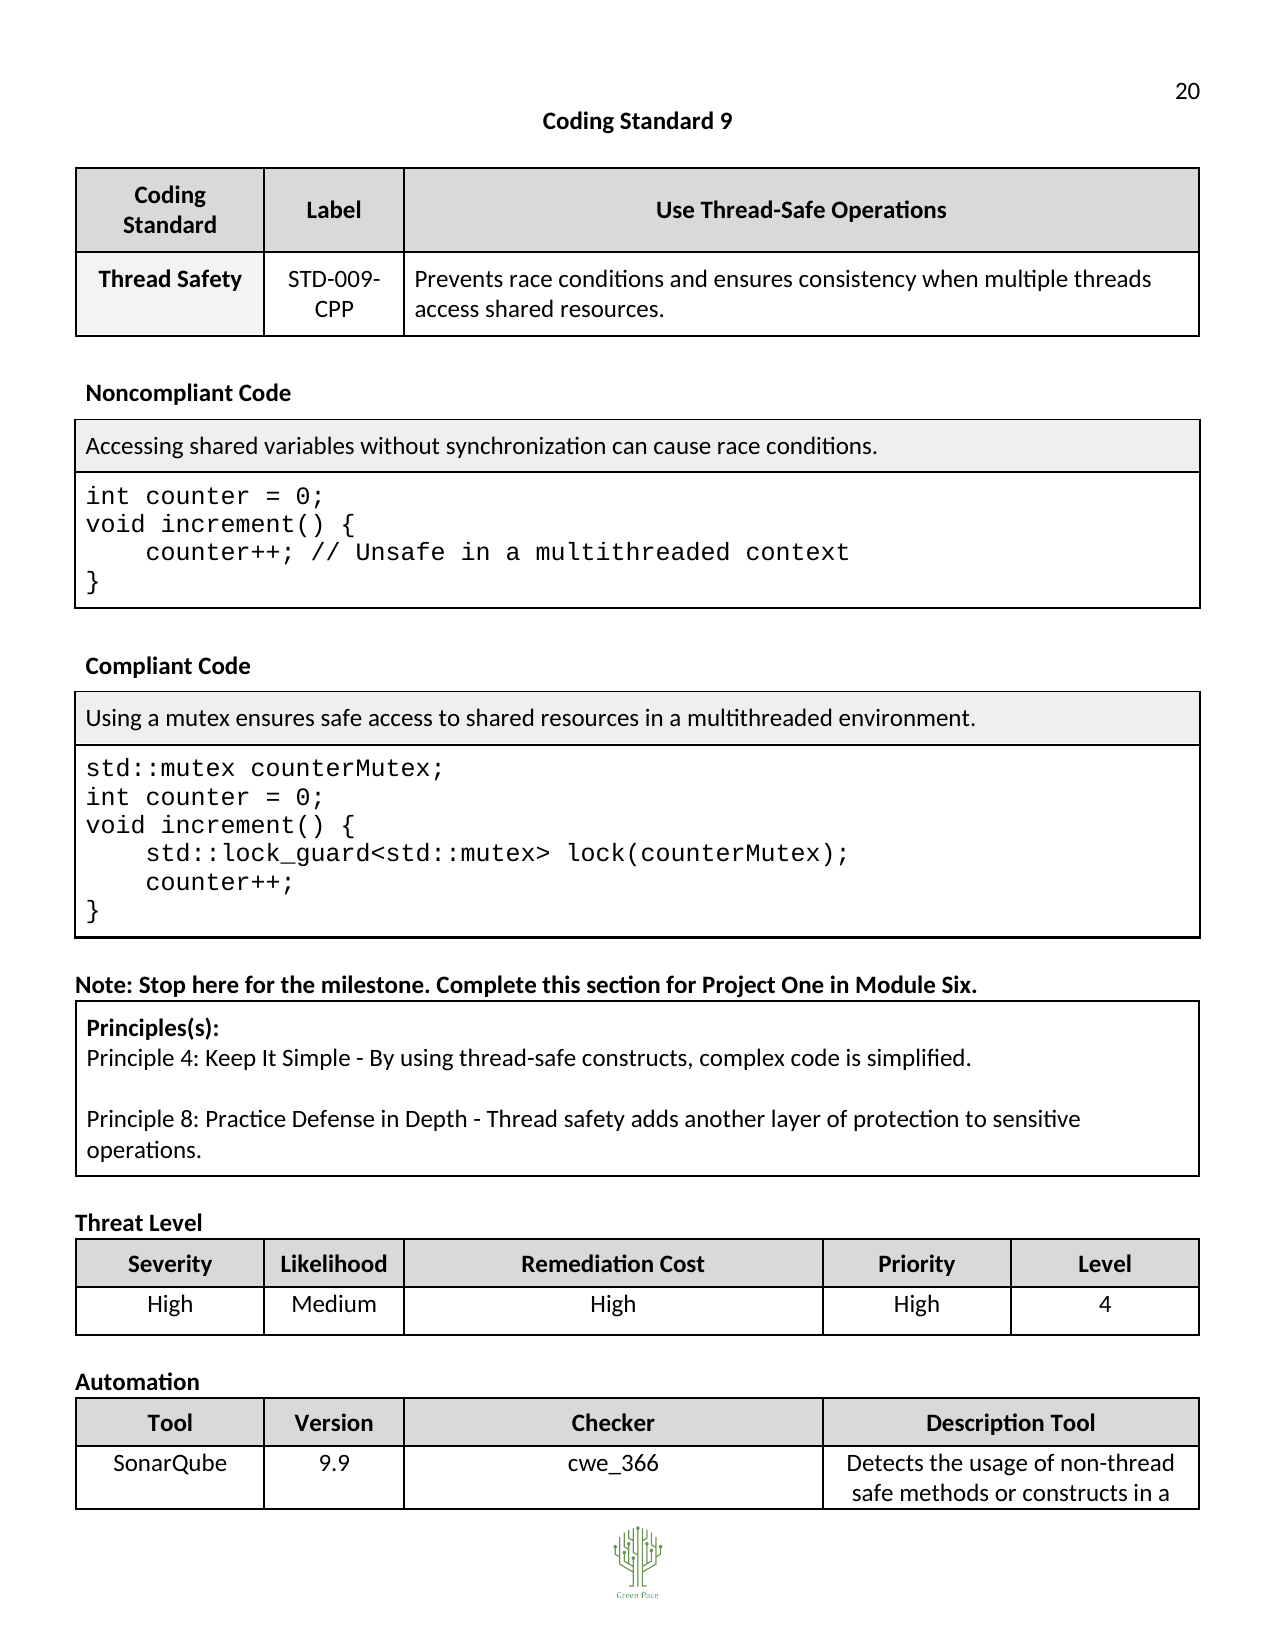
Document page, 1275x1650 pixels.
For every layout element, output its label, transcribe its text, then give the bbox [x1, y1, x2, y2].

table_header Version [265, 1399, 403, 1445]
table_cell Medium [265, 1288, 403, 1334]
table_cell Thread Safety [77, 253, 263, 334]
table_cell High [824, 1288, 1010, 1334]
table_header Noncompliant Code [75, 367, 1200, 418]
text Automation [75, 1367, 1200, 1397]
table_header Principles(s): Principle 4: Keep It Simple - By using thread-safe constructs, complex code is simplified. Principle 8: Practice Defense in Depth - Thread safety adds another layer of protection to sensitive operations. [77, 1002, 1198, 1175]
table_header Severity [77, 1240, 263, 1286]
table_header Level [1012, 1240, 1198, 1286]
table_header Compliant Code [75, 640, 1200, 691]
table_cell SonarQube [77, 1447, 263, 1508]
table_cell int counter = 0; void increment() { counter++; // Unsafe in a multithreaded context } [76, 473, 1199, 607]
table_cell High [405, 1288, 822, 1334]
table_cell Using a mutex ensures safe access to shared resources in a multithreaded environment. [76, 692, 1199, 743]
table_header Description Tool [824, 1399, 1198, 1445]
table_header Remediation Cost [405, 1240, 822, 1286]
table_cell 9.9 [265, 1447, 403, 1508]
table_cell cwe_366 [405, 1447, 822, 1508]
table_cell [824, 1447, 1198, 1508]
table_header Checker [405, 1399, 822, 1445]
table_cell High [77, 1288, 263, 1334]
table_header Tool [77, 1399, 263, 1445]
table_cell Accessing shared variables without synchronization can cause race conditions. [76, 420, 1199, 471]
picture [605, 1521, 670, 1606]
table_header Coding Standard [77, 169, 263, 251]
subtitle Coding Standard 9 [75, 106, 1200, 136]
table_header Label [265, 169, 403, 251]
text Threat Level [75, 1208, 1200, 1238]
table_header Priority [824, 1240, 1010, 1286]
table_cell 4 [1012, 1288, 1198, 1334]
table_cell STD-009-CPP [265, 253, 403, 334]
table_header Use Thread-Safe Operations [405, 169, 1198, 251]
text Note: Stop here for the milestone. Complete this section for Project One in Module Six. [75, 969, 1200, 999]
table_header Likelihood [265, 1240, 403, 1286]
table_cell std::mutex counterMutex; int counter = 0; void increment() { std::lock_guard<std::mutex> lock(counterMutex); counter++; } [76, 746, 1199, 936]
table_cell Prevents race conditions and ensures consistency when multiple threads access shared resources. [405, 253, 1198, 334]
